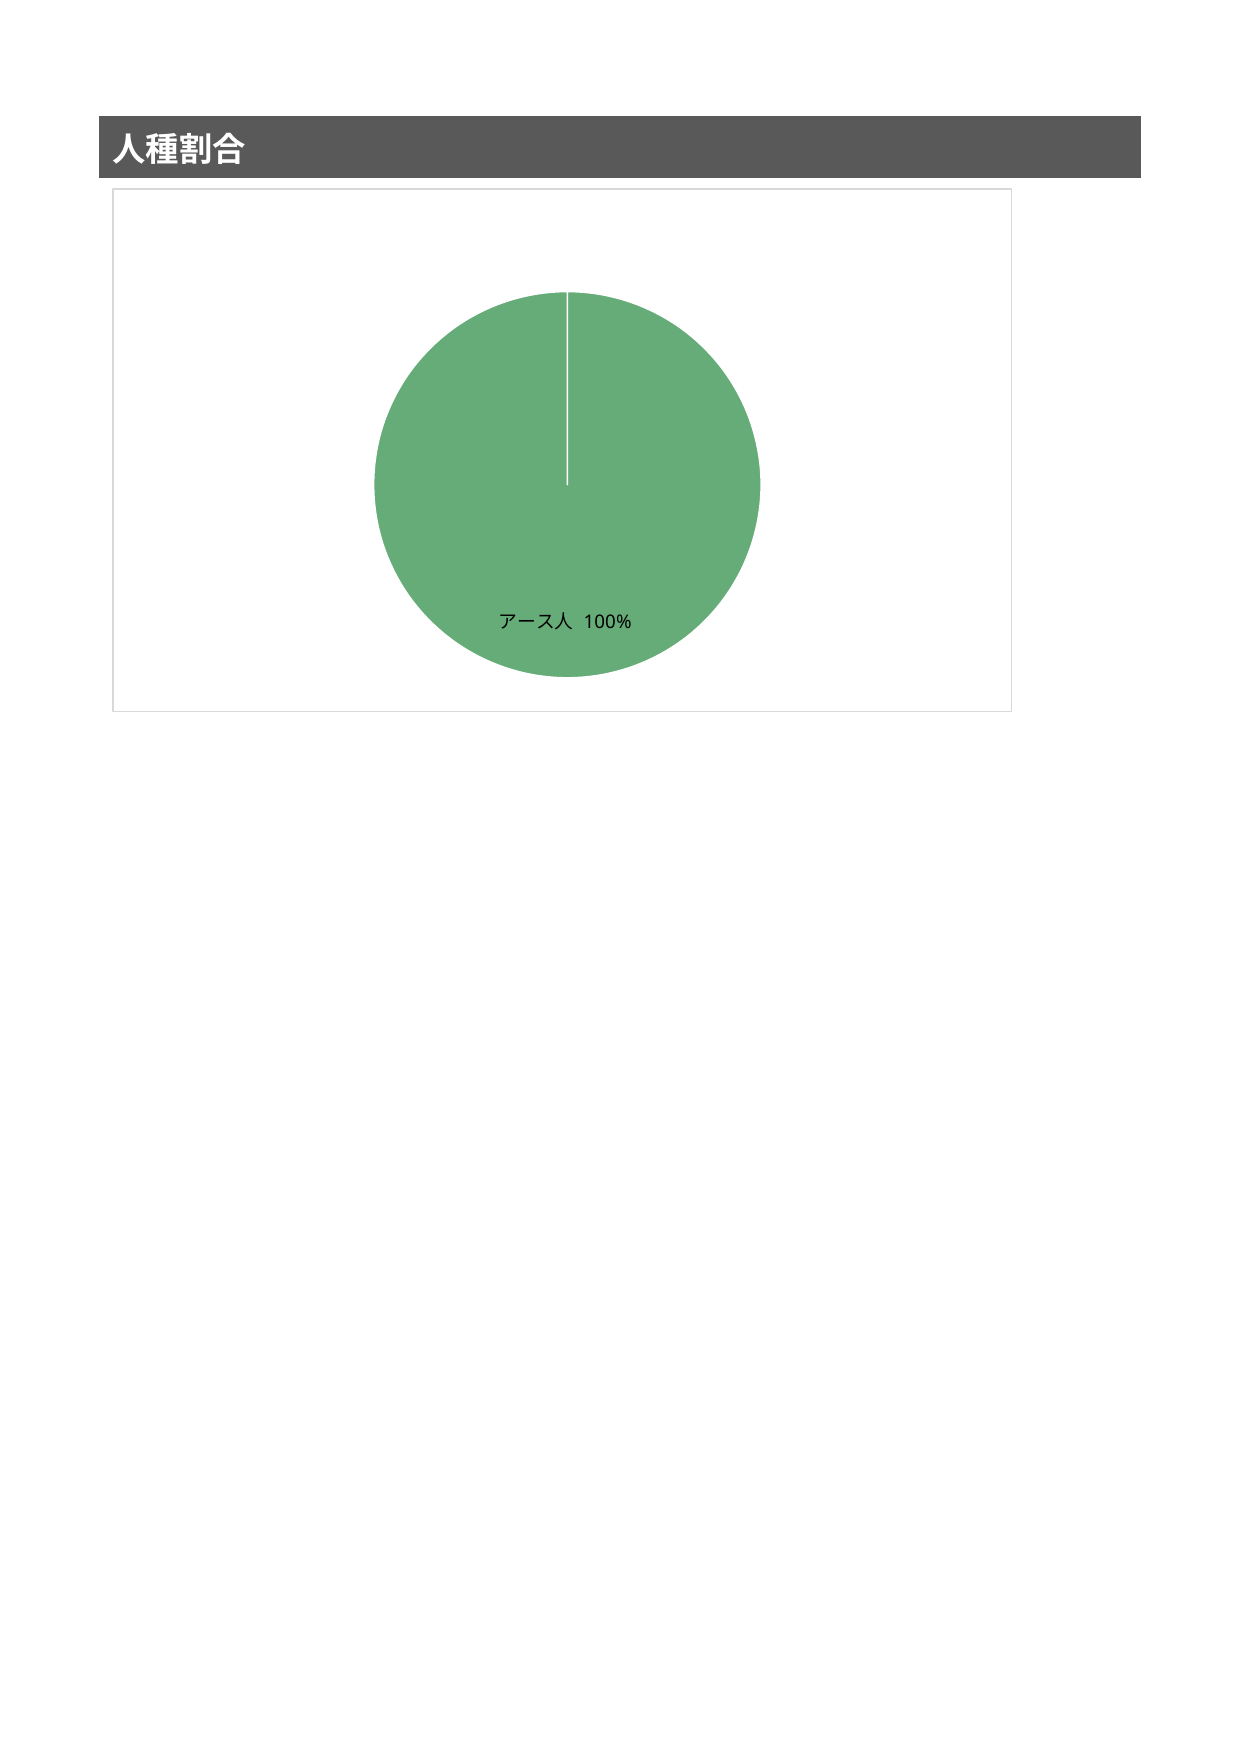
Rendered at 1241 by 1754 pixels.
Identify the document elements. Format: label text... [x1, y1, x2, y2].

subtitle 人種割合 [104, 121, 1136, 173]
